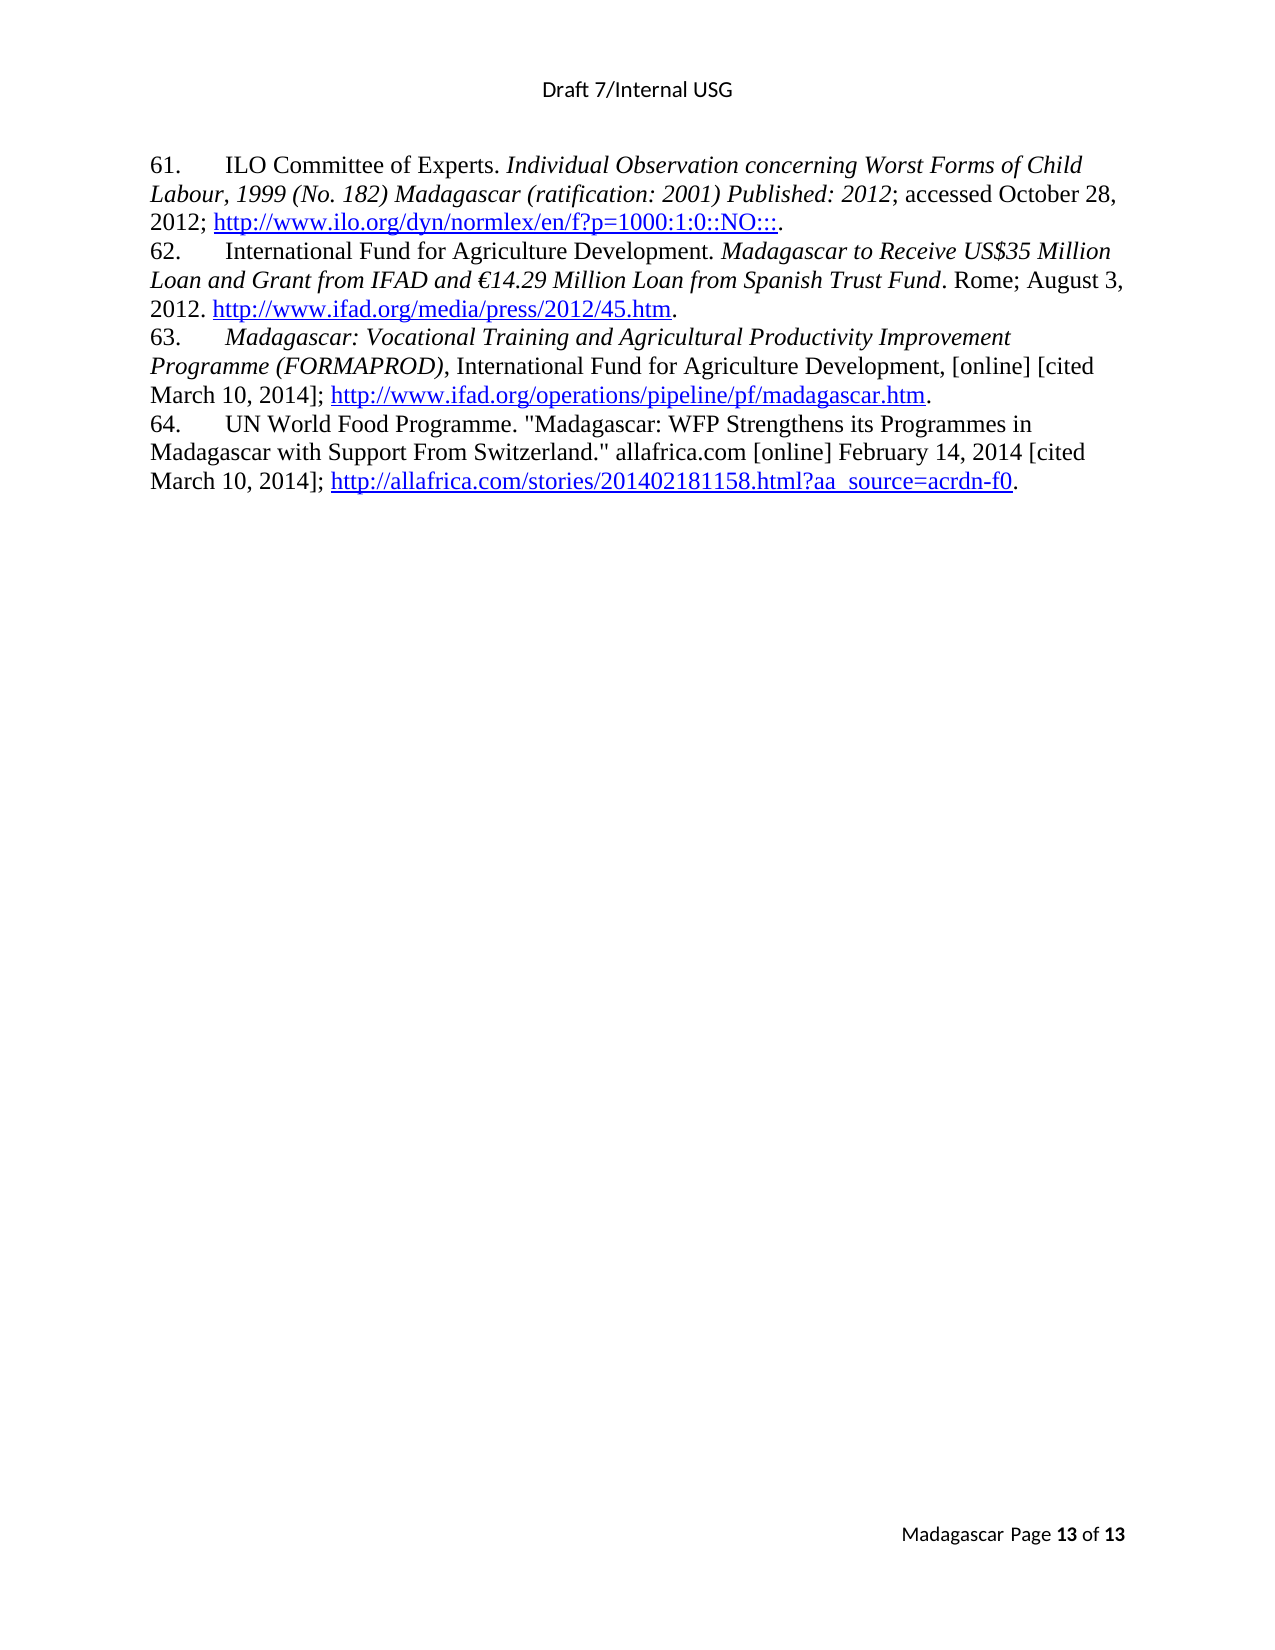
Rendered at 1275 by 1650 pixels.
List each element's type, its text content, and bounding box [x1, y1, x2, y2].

text 64. UN World Food Programme. "Madagascar: WFP Strengthens its Programmes in Madagascar with Support From Switzerland." allafrica.com [online] February 14, 2014 [cited March 10, 2014]; http://allafrica.com/stories/201402181158.html?aa_source=acrdn-f0. [150, 409, 1125, 495]
text 63. Madagascar: Vocational Training and Agricultural Productivity Improvement Programme (FORMAPROD), International Fund for Agriculture Development, [online] [cited March 10, 2014]; http://www.ifad.org/operations/pipeline/pf/madagascar.htm. [150, 322, 1125, 409]
text 61. ILO Committee of Experts. Individual Observation concerning Worst Forms of Child Labour, 1999 (No. 182) Madagascar (ratification: 2001) Published: 2012; accessed October 28, 2012; http://www.ilo.org/dyn/normlex/en/f?p=1000:1:0::NO:::. [150, 150, 1125, 236]
text 62. International Fund for Agriculture Development. Madagascar to Receive US$35 Million Loan and Grant from IFAD and €14.29 Million Loan from Spanish Trust Fund. Rome; August 3, 2012. http://www.ifad.org/media/press/2012/45.htm. [150, 236, 1125, 322]
